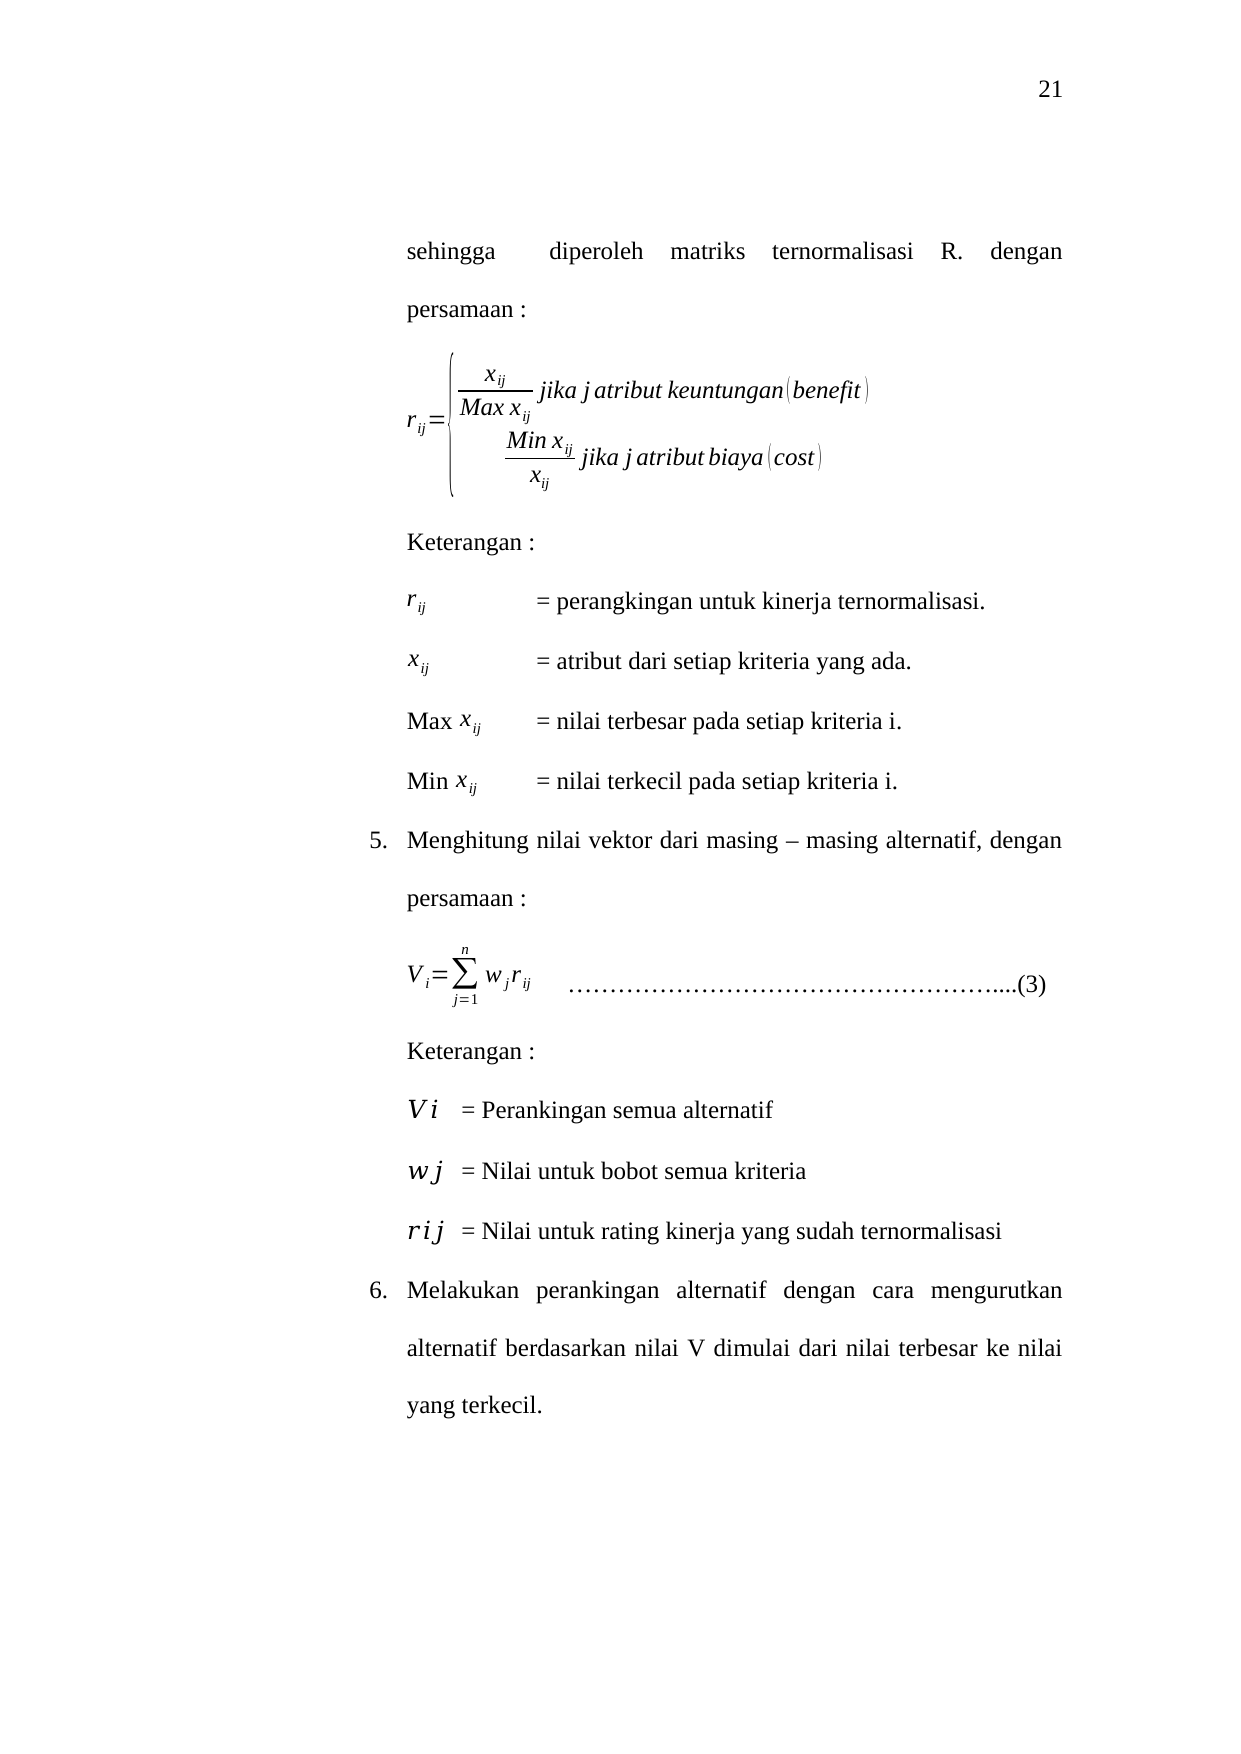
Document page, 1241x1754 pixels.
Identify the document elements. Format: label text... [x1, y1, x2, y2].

list Keterangan : [407, 1036, 1063, 1065]
list 𝑉𝑖 = Perankingan semua alternatif [407, 1094, 1063, 1124]
list Keterangan : [407, 527, 1063, 556]
list Min = nilai terkecil pada setiap kriteria i. [407, 765, 1063, 797]
list Max = nilai terbesar pada setiap kriteria i. [407, 705, 1063, 736]
list 𝑤𝑗 = Nilai untuk bobot semua kriteria [407, 1154, 1063, 1184]
list Menghitung nilai vektor dari masing – masing alternatif, dengan persamaan : [369, 825, 1063, 912]
list = atribut dari setiap kriteria yang ada. [407, 645, 1063, 676]
list 𝑟𝑖𝑗 = Nilai untuk rating kinerja yang sudah ternormalisasi [407, 1215, 1063, 1245]
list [369, 236, 1063, 322]
list Melakukan perankingan alternatif dengan cara mengurutkan alternatif berdasarkan nilai V dimulai dari nilai terbesar ke nilai yang terkecil. [369, 1275, 1063, 1419]
list = perangkingan untuk kinerja ternormalisasi. [407, 585, 1063, 616]
